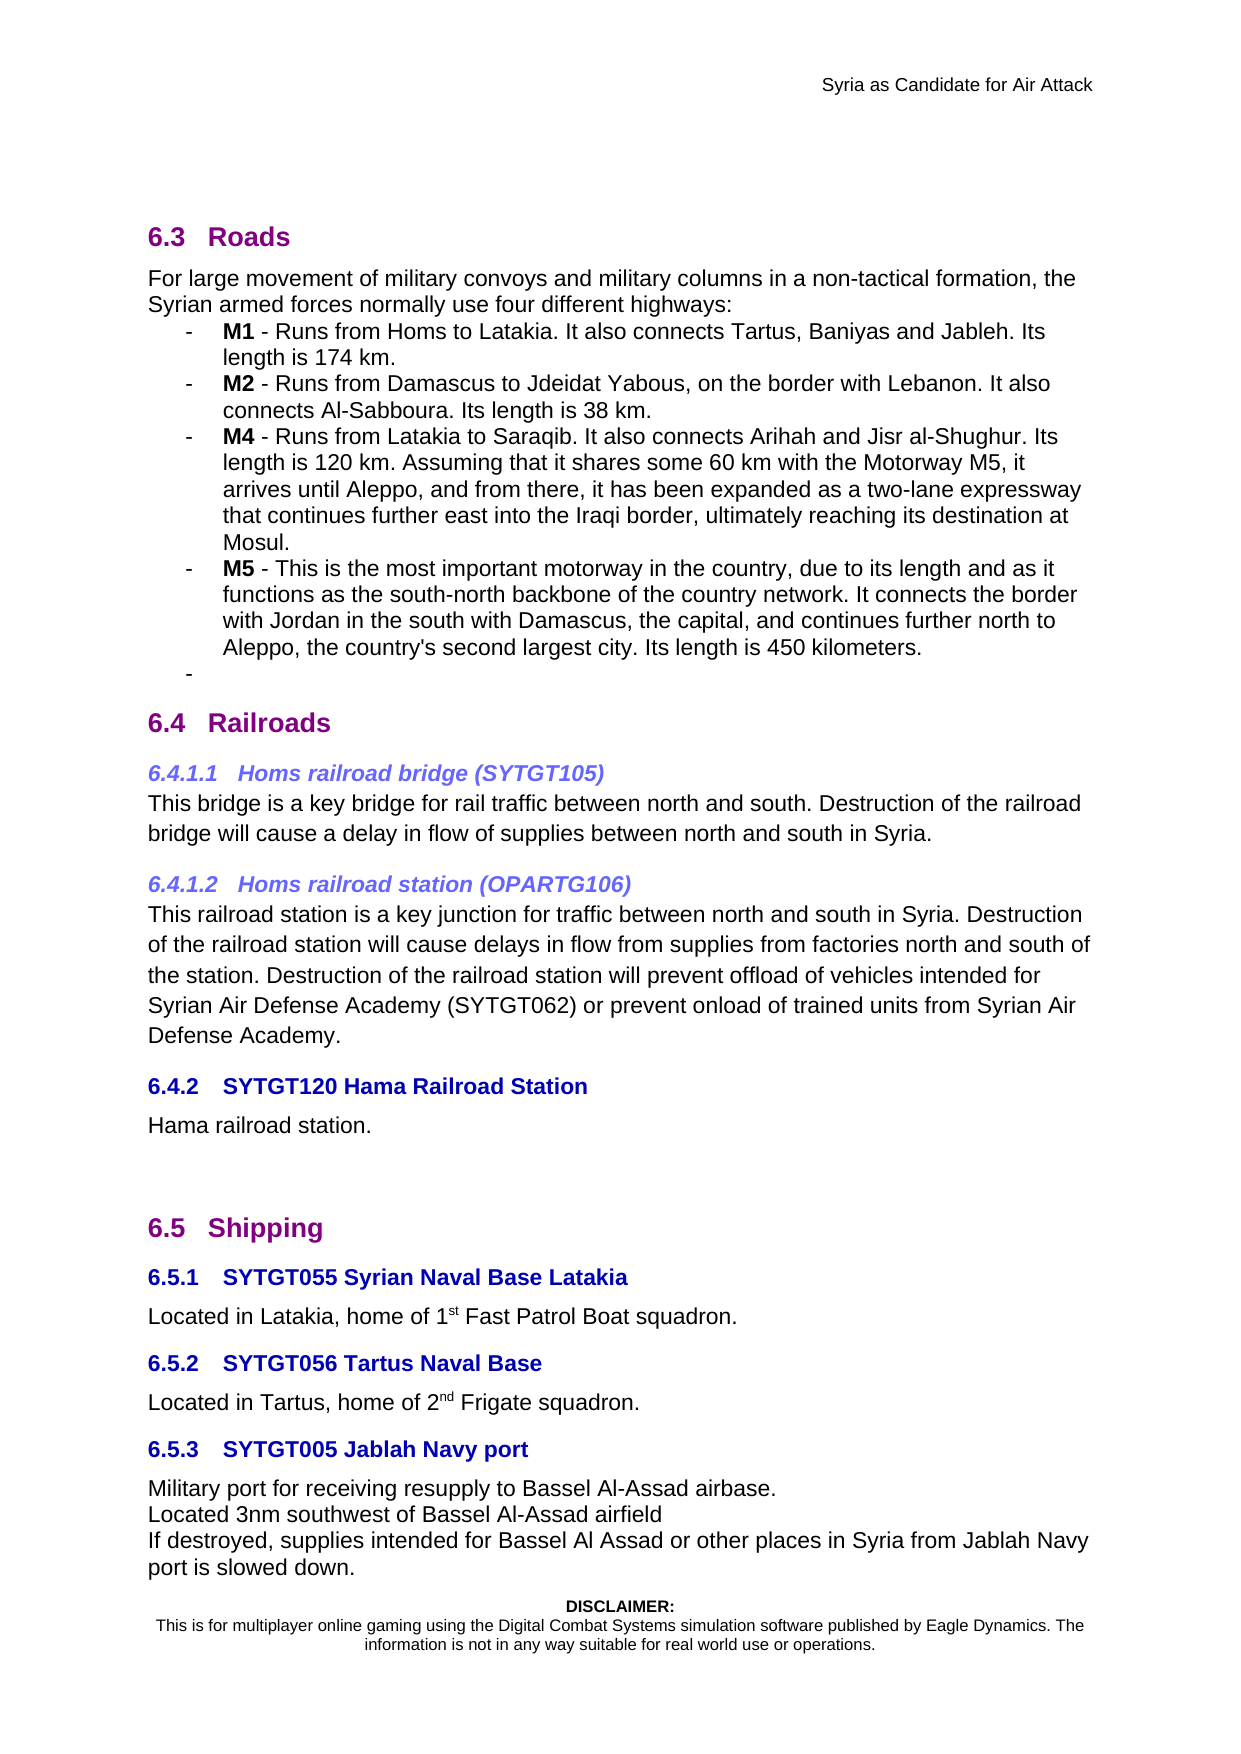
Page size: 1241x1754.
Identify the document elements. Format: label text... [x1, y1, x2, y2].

subtitle SYTGT055 Syrian Naval Base Latakia [148, 1264, 1093, 1290]
text This bridge is a key bridge for rail traffic between north and south. Destruction of the railroad bridge will cause a delay in flow of supplies between north and south in Syria. [148, 790, 1093, 846]
list M1 - Runs from Homs to Latakia. It also connects Tartus, Baniyas and Jableh. Its length is 174 km. [185, 318, 1093, 370]
subtitle Roads [148, 221, 1093, 252]
subtitle Homs railroad station (OPARTG106) [148, 871, 1093, 897]
text Located in Tartus, home of 2nd Frigate squadron. [148, 1389, 1093, 1415]
subtitle Shipping [148, 1212, 1093, 1243]
list M5 - This is the most important motorway in the country, due to its length and as it functions as the south-north backbone of the country network. It connects the border with Jordan in the south with Damascus, the capital, and continues further north to Aleppo, the country's second largest city. Its length is 450 kilometers. [185, 555, 1093, 660]
subtitle SYTGT005 Jablah Navy port [148, 1436, 1093, 1462]
text If destroyed, supplies intended for Bassel Al Assad or other places in Syria from Jablah Navy port is slowed down. [148, 1527, 1093, 1580]
list M2 - Runs from Damascus to Jdeidat Yabous, on the border with Lebanon. It also connects Al-Sabboura. Its length is 38 km. [185, 370, 1093, 423]
text Located in Latakia, home of 1st Fast Patrol Boat squadron. [148, 1303, 1093, 1329]
subtitle SYTGT120 Hama Railroad Station [148, 1073, 1093, 1099]
subtitle Railroads [148, 707, 1093, 739]
subtitle SYTGT056 Tartus Naval Base [148, 1350, 1093, 1376]
list M4 - Runs from Latakia to Saraqib. It also connects Arihah and Jisr al-Shughur. Its length is 120 km. Assuming that it shares some 60 km with the Motorway M5, it arrives until Aleppo, and from there, it has been expanded as a two-lane expressway that continues further east into the Iraqi border, ultimately reaching its destination at Mosul. [185, 423, 1093, 555]
text Located 3nm southwest of Bassel Al-Assad airfield [148, 1501, 1093, 1527]
text For large movement of military convoys and military columns in a non-tactical formation, the Syrian armed forces normally use four different highways: [148, 265, 1093, 318]
text Military port for receiving resupply to Bassel Al-Assad airbase. [148, 1475, 1093, 1501]
text Hama railroad station. [148, 1112, 1093, 1138]
subtitle Homs railroad bridge (SYTGT105) [148, 759, 1093, 786]
text This railroad station is a key junction for traffic between north and south in Syria. Destruction of the railroad station will cause delays in flow from supplies from factories north and south of the station. Destruction of the railroad station will prevent offload of vehicles intended for Syrian Air Defense Academy (SYTGT062) or prevent onload of trained units from Syrian Air Defense Academy. [148, 901, 1093, 1048]
